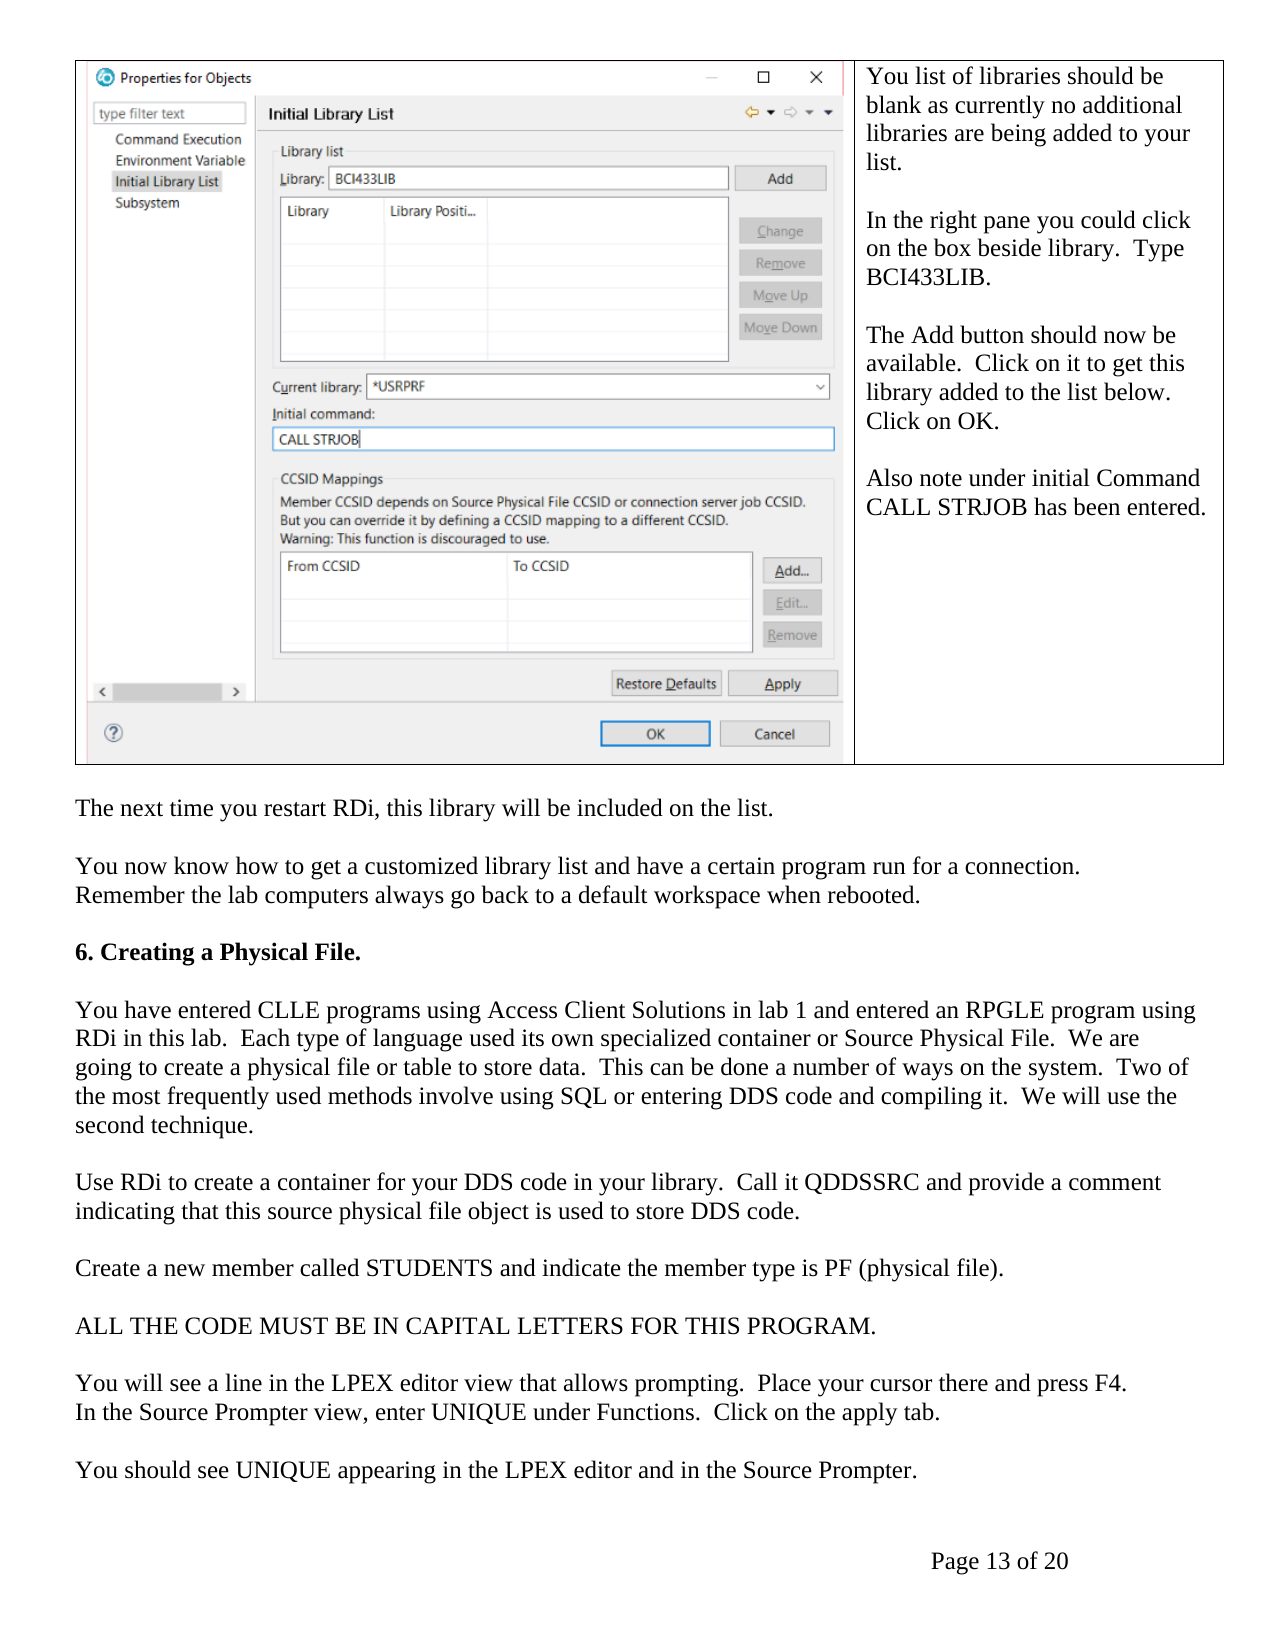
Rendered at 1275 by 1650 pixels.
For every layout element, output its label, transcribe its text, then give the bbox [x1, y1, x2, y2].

text Remember the lab computers always go back to a default workspace when rebooted. [75, 880, 1200, 908]
table_header You list of libraries should be blank as currently no additional libraries are being added to your list. In the right pane you could click on the box beside library. Type BCI433LIB. The Add button should now be available. Click on it to get this library added to the list below. Click on OK. Also note under initial Command CALL STRJOB has been entered. [855, 61, 1223, 764]
text ALL THE CODE MUST BE IN CAPITAL LETTERS FOR THIS PROGRAM. [75, 1311, 1200, 1340]
text Use RDi to create a container for your DDS code in your library. Call it QDDSSRC and provide a comment indicating that this source physical file object is used to store DDS code. [75, 1167, 1200, 1225]
text The next time you restart RDi, this library will be included on the list. [75, 793, 1200, 822]
text You will see a line in the LPEX editor view that allows prompting. Place your cursor there and press F4. [75, 1368, 1200, 1397]
text 6. Creating a Physical File. [75, 937, 1200, 966]
picture [86, 61, 844, 764]
table_header [76, 61, 86, 764]
text Create a new member called STUDENTS and indicate the member type is PF (physical file). [75, 1253, 1200, 1282]
text You now know how to get a customized library list and have a certain program run for a connection. [75, 851, 1200, 880]
text In the Source Prompter view, enter UNIQUE under Functions. Click on the apply tab. [75, 1397, 1200, 1426]
text You have entered CLLE programs using Access Client Solutions in lab 1 and entered an RPGLE program using RDi in this lab. Each type of language used its own specialized container or Source Physical File. We are going to create a physical file or table to store data. This can be done a number of ways on the system. Two of the most frequently used methods involve using SQL or entering DDS code and compiling it. We will use the second technique. [75, 995, 1200, 1138]
table_header [844, 61, 854, 764]
text You should see UNIQUE appearing in the LPEX editor and in the Source Prompter. [75, 1455, 1200, 1483]
